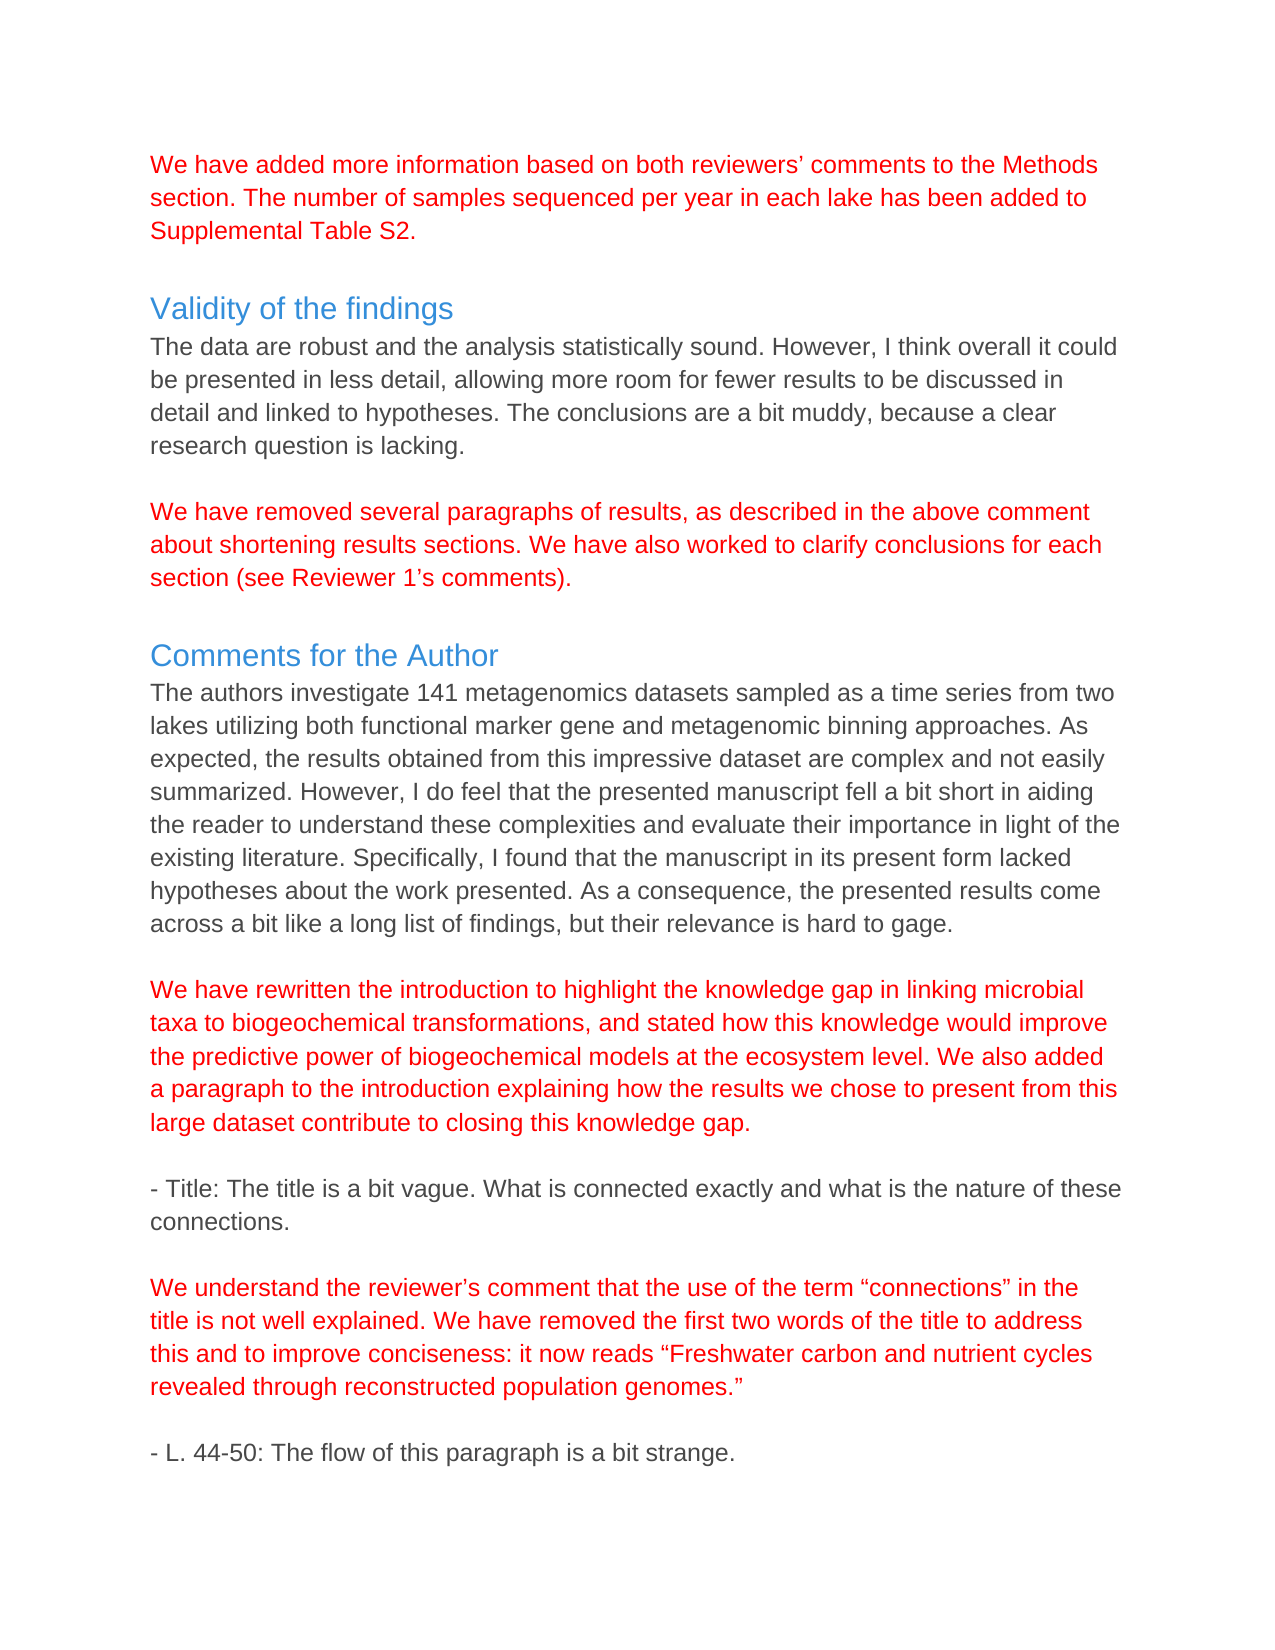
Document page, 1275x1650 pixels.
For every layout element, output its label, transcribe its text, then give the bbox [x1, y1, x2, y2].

text - Title: The title is a bit vague. What is connected exactly and what is the nature of these connections. [150, 1173, 1125, 1235]
text The data are robust and the analysis statistically sound. However, I think overall it could be presented in less detail, allowing more room for fewer results to be discussed in detail and linked to hypotheses. The conclusions are a bit muddy, because a clear research question is lacking. [150, 332, 1125, 459]
text Validity of the findings [150, 290, 1125, 326]
text We have added more information based on both reviewers’ comments to the Methods section. The number of samples sequenced per year in each lake has been added to Supplemental Table S2. [150, 150, 1125, 245]
text We have rewritten the introduction to highlight the knowledge gap in linking microbial taxa to biogeochemical transformations, and stated how this knowledge would improve the predictive power of biogeochemical models at the ecosystem level. We also added a paragraph to the introduction explaining how the results we chose to present from this large dataset contribute to closing this knowledge gap. [150, 975, 1125, 1136]
text - L. 44-50: The flow of this paragraph is a bit strange. [150, 1438, 1125, 1466]
text The authors investigate 141 metagenomics datasets sampled as a time series from two lakes utilizing both functional marker gene and metagenomic binning approaches. As expected, the results obtained from this impressive dataset are complex and not easily summarized. However, I do feel that the presented manuscript fell a bit short in aiding the reader to understand these complexities and evaluate their importance in light of the existing literature. Specifically, I found that the manuscript in its present form lacked hypotheses about the work presented. As a consequence, the presented results come across a bit like a long list of findings, but their relevance is hard to gage. [150, 678, 1125, 938]
text We have removed several paragraphs of results, as described in the above comment about shortening results sections. We have also worked to clarify conclusions for each section (see Reviewer 1’s comments). [150, 497, 1125, 591]
text Comments for the Author [150, 637, 1125, 673]
